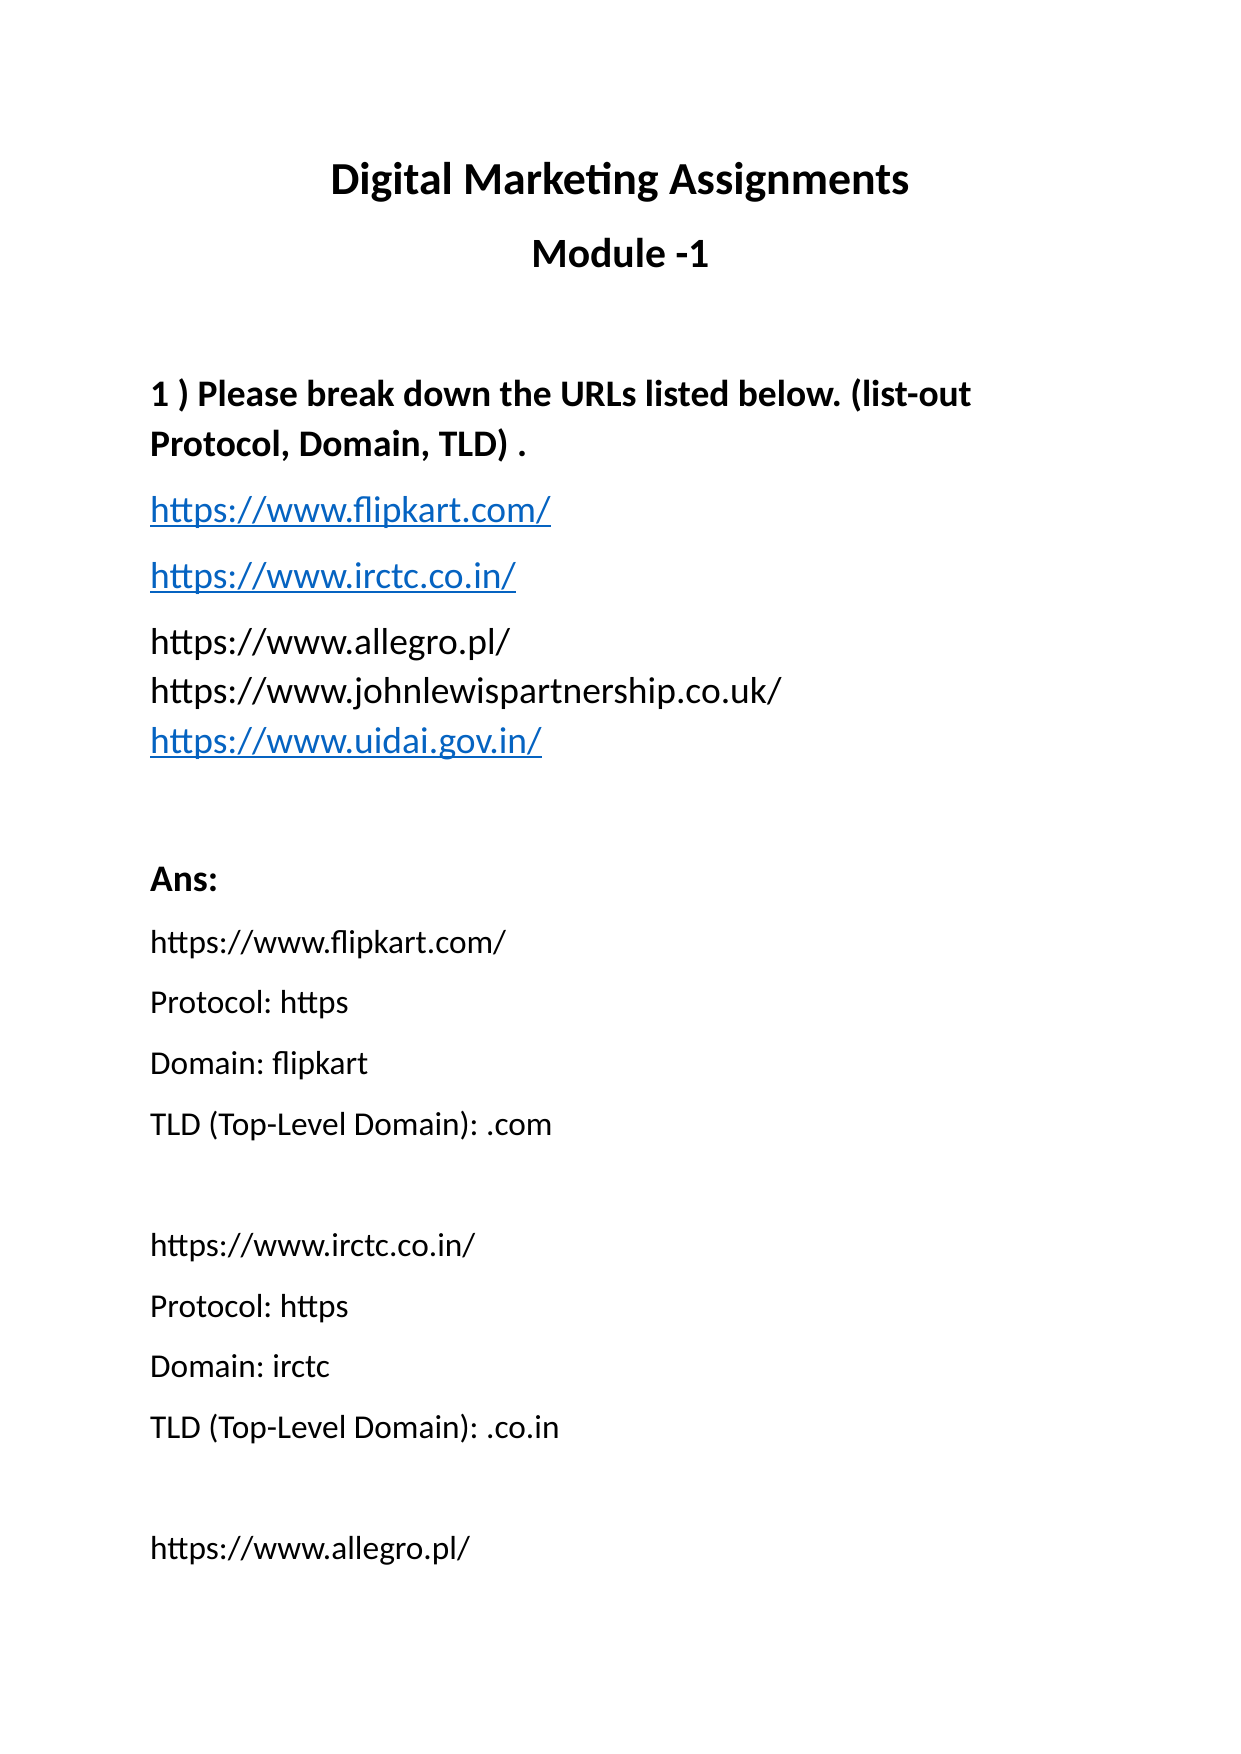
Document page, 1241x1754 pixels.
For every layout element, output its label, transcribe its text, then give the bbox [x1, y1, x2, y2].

text https://www.irctc.co.in/ [150, 552, 1090, 598]
text https://www.allegro.pl/ [150, 1527, 1090, 1568]
text https://www.allegro.pl/ https://www.johnlewispartnership.co.uk/ https://www.uidai.gov.in/ [150, 618, 1090, 763]
text https://www.flipkart.com/ [150, 921, 1090, 962]
text TLD (Top-Level Domain): .com [150, 1103, 1090, 1143]
text Digital Marketing Assignments [150, 150, 1090, 206]
text https://www.flipkart.com/ [150, 486, 1090, 532]
text Protocol: https [150, 1284, 1090, 1325]
text Module -1 [150, 227, 1090, 278]
text 1 ) Please break down the URLs listed below. (list-out Protocol, Domain, TLD) . [150, 370, 1090, 465]
text Ans: [150, 855, 1090, 901]
text Protocol: https [150, 981, 1090, 1022]
text Domain: irctc [150, 1345, 1090, 1386]
text TLD (Top-Level Domain): .co.in [150, 1406, 1090, 1447]
text https://www.irctc.co.in/ [150, 1224, 1090, 1265]
text Domain: flipkart [150, 1042, 1090, 1083]
